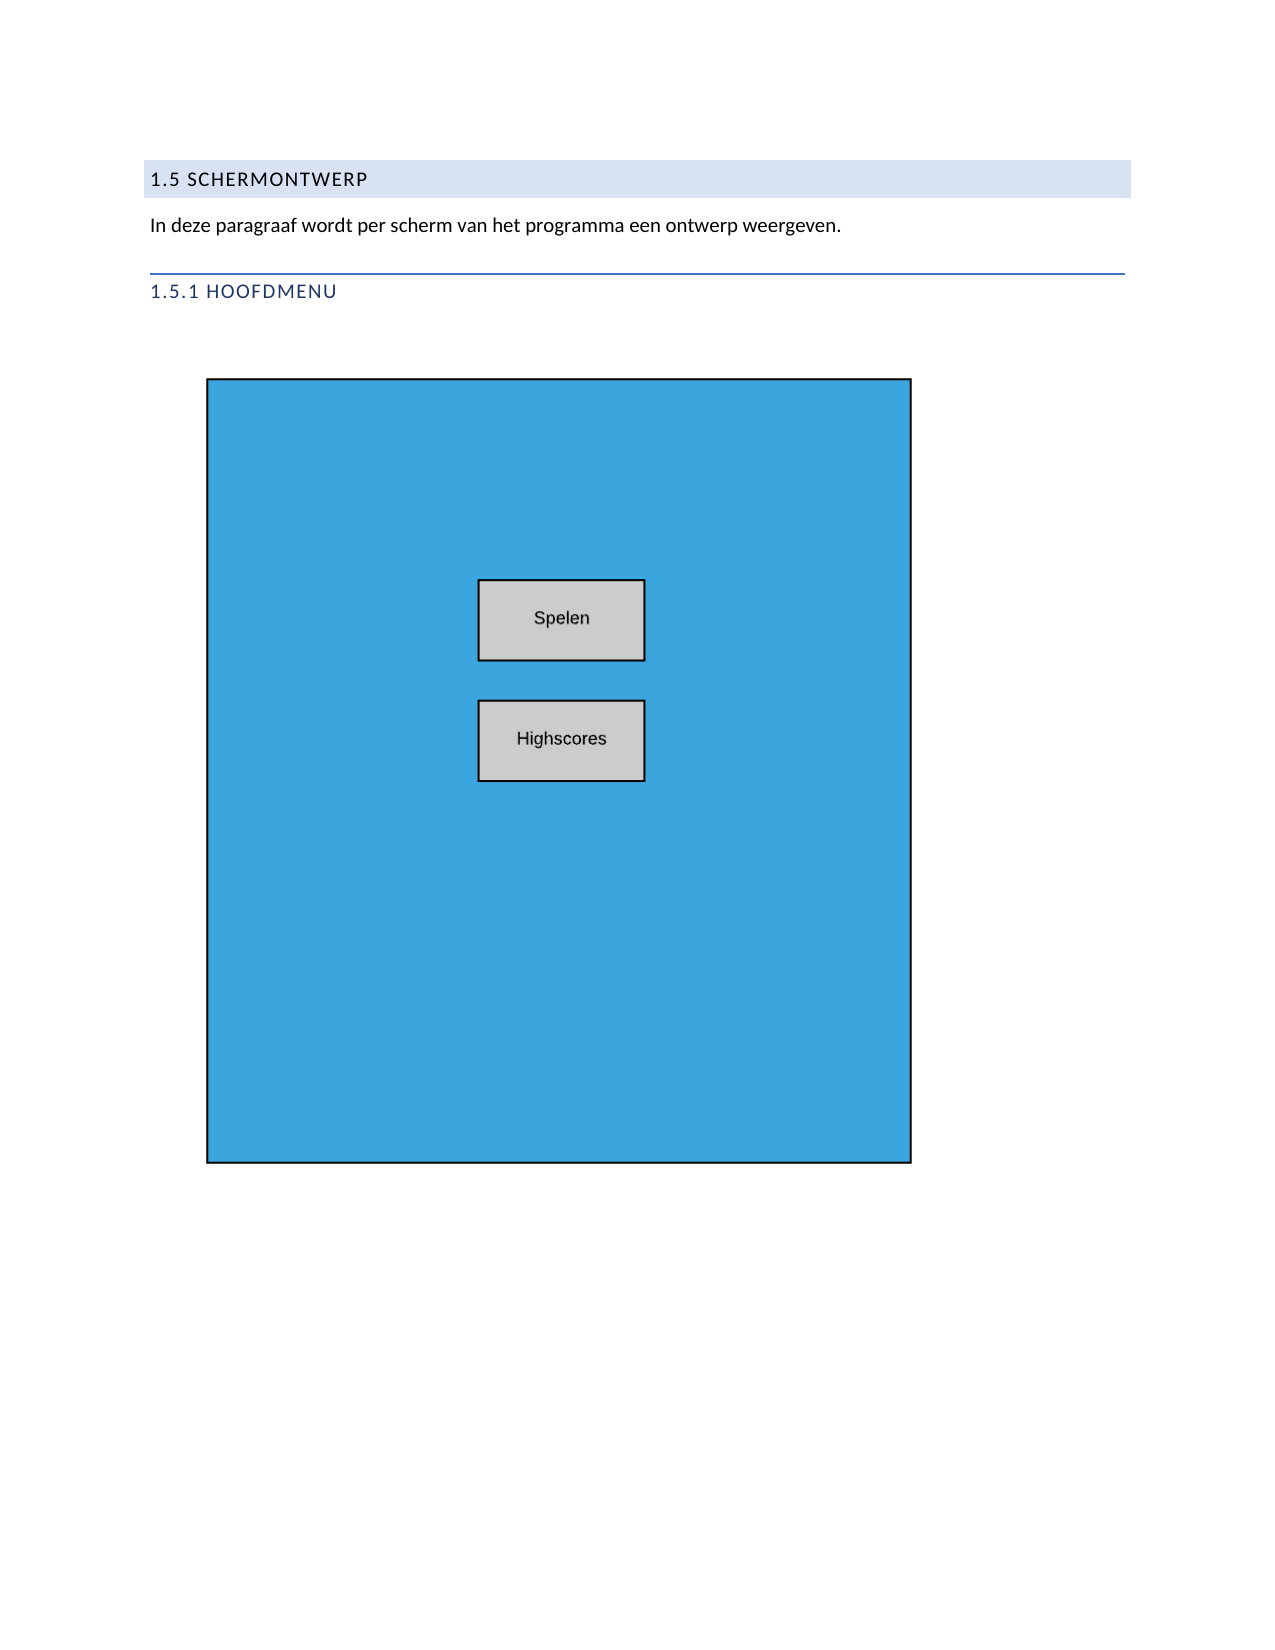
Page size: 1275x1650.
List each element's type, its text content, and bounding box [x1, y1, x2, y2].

subtitle 1.5.1 Hoofdmenu [150, 275, 1125, 304]
picture [150, 318, 968, 1224]
subtitle 1.5 Schermontwerp [150, 167, 1125, 192]
text In deze paragraaf wordt per scherm van het programma een ontwerp weergeven. [150, 212, 1125, 238]
